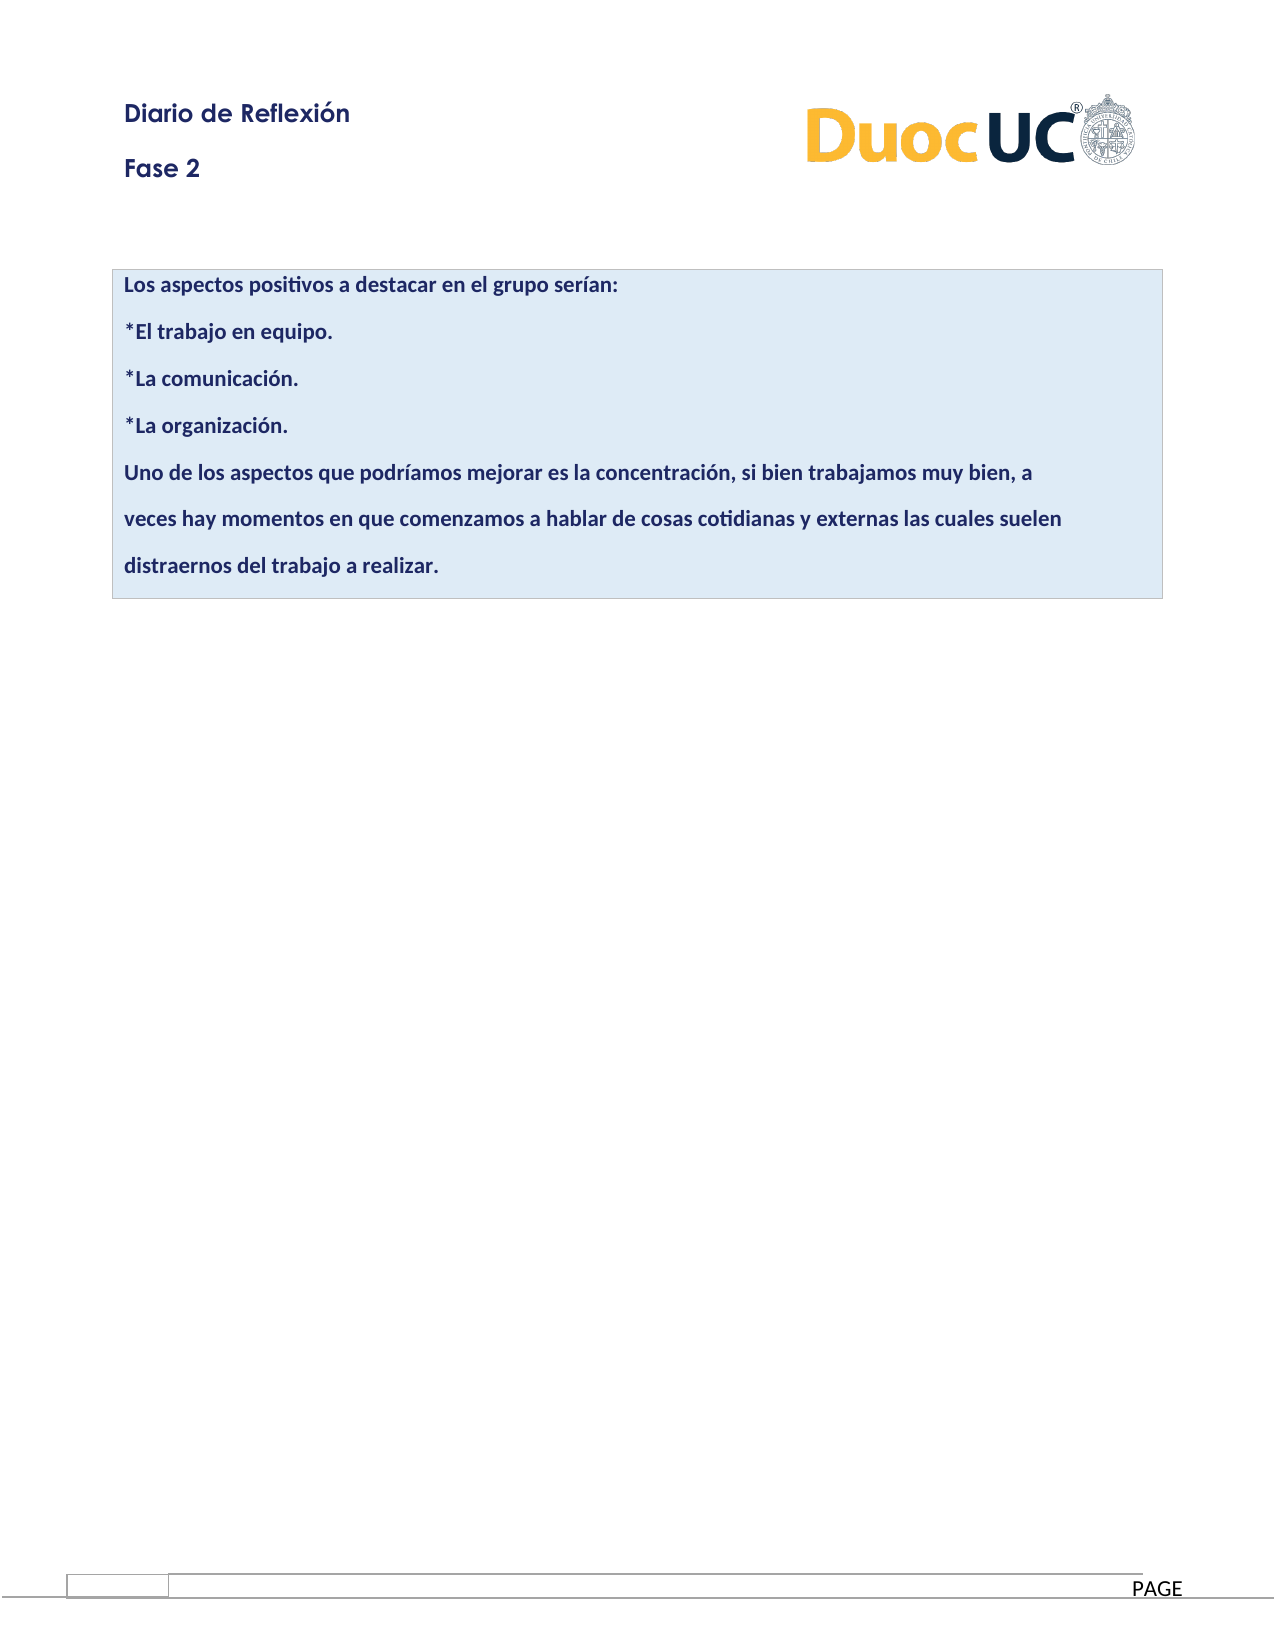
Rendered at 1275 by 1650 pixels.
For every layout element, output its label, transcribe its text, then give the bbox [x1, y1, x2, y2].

picture [807, 94, 1135, 165]
